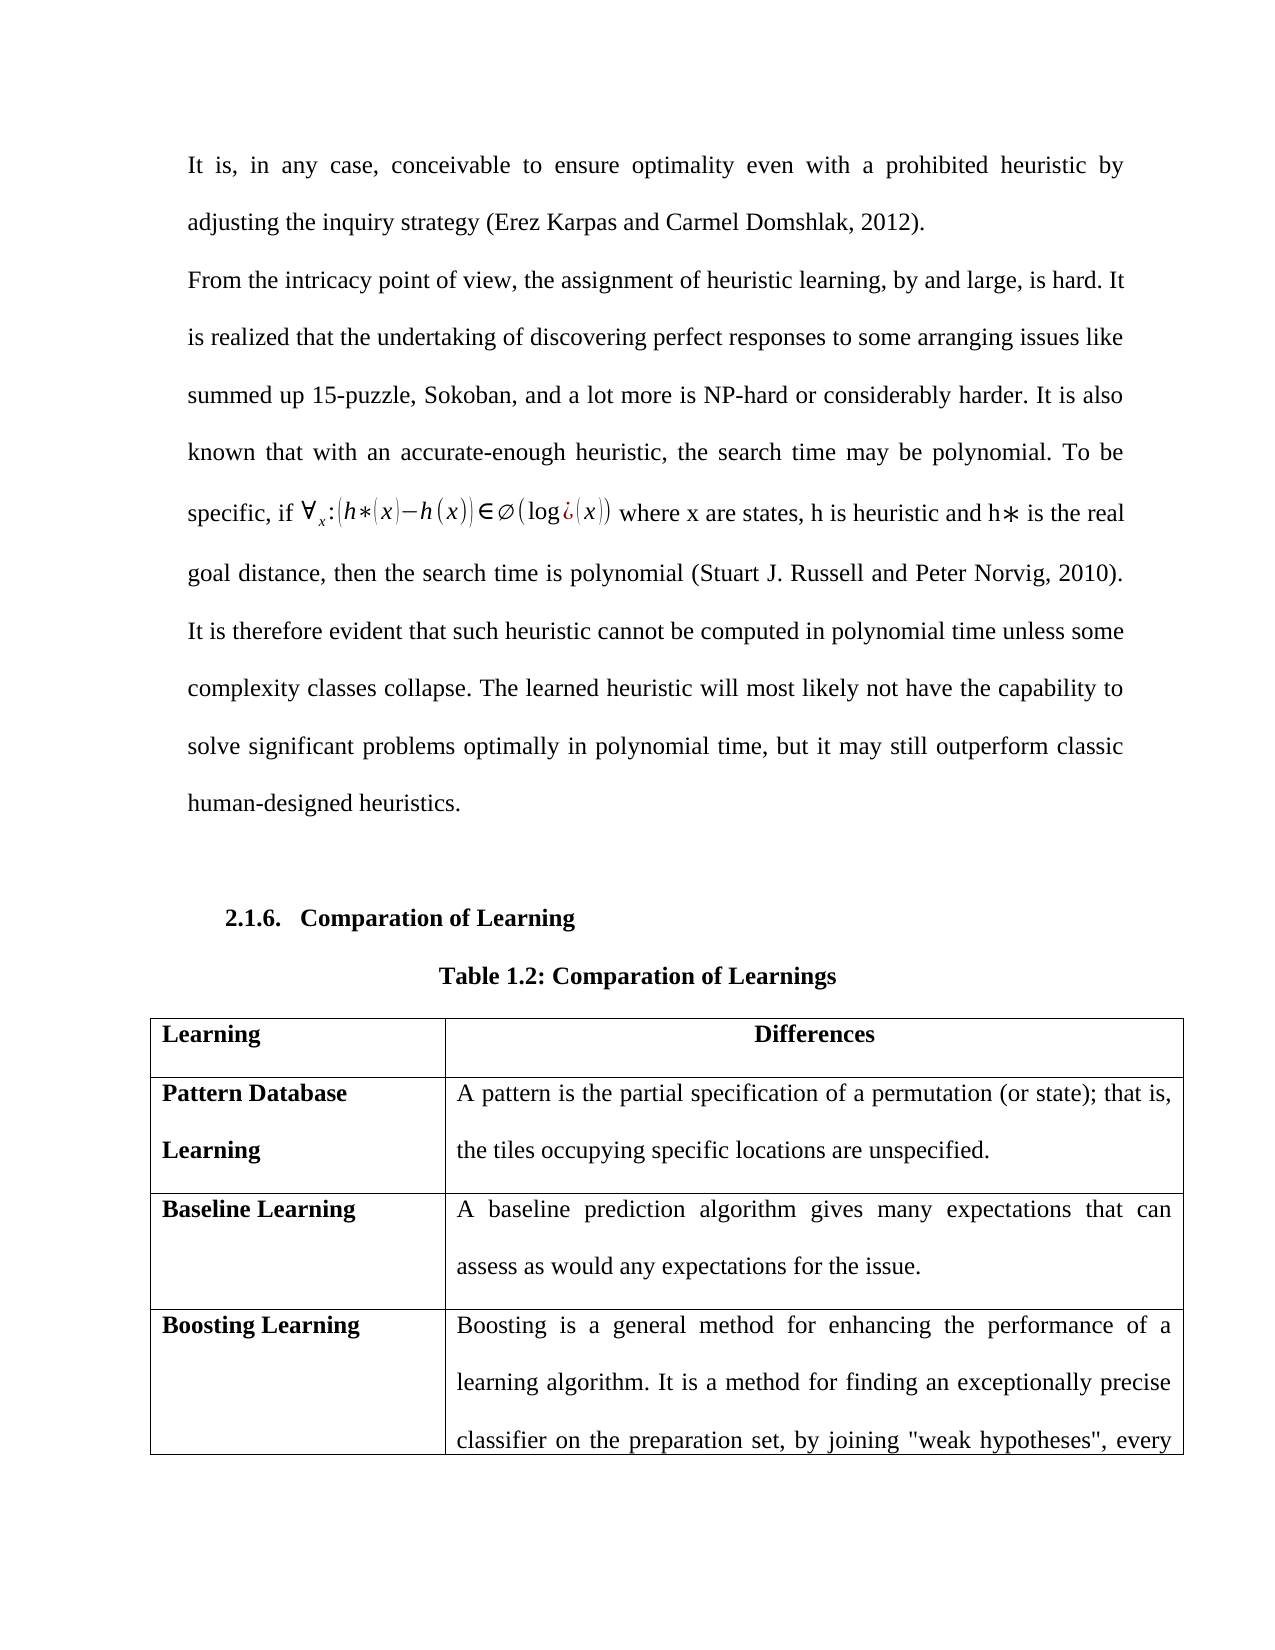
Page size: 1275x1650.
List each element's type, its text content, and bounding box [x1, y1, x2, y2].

table_cell Baseline Learning [151, 1194, 445, 1309]
subtitle Comparation of Learning [225, 903, 1125, 932]
table_cell A baseline prediction algorithm gives many expectations that can assess as would any expectations for the issue. [446, 1194, 1183, 1309]
table_cell Boosting Learning [151, 1310, 445, 1453]
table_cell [446, 1310, 1183, 1453]
text From the intricacy point of view, the assignment of heuristic learning, by and large, is hard. It is realized that the undertaking of discovering perfect responses to some arranging issues like summed up 15-puzzle, Sokoban, and a lot more is NP-hard or considerably harder. It is also known that with an accurate-enough heuristic, the search time may be polynomial. To be specific, if where x are states, h is heuristic and h∗ is the real goal distance, then the search time is polynomial (Stuart J. Russell and Peter Norvig, 2010). It is therefore evident that such heuristic cannot be computed in polynomial time unless some complexity classes collapse. The learned heuristic will most likely not have the capability to solve significant problems optimally in polynomial time, but it may still outperform classic human-designed heuristics. [187, 265, 1125, 817]
table_header Differences [446, 1019, 1183, 1077]
table_cell Pattern Database Learning [151, 1078, 445, 1193]
text Table 1.2: Comparation of Learnings [150, 961, 1125, 989]
table_header Learning [151, 1019, 445, 1077]
table_cell A pattern is the partial specification of a permutation (or state); that is, the tiles occupying specific locations are unspecified. [446, 1078, 1183, 1193]
